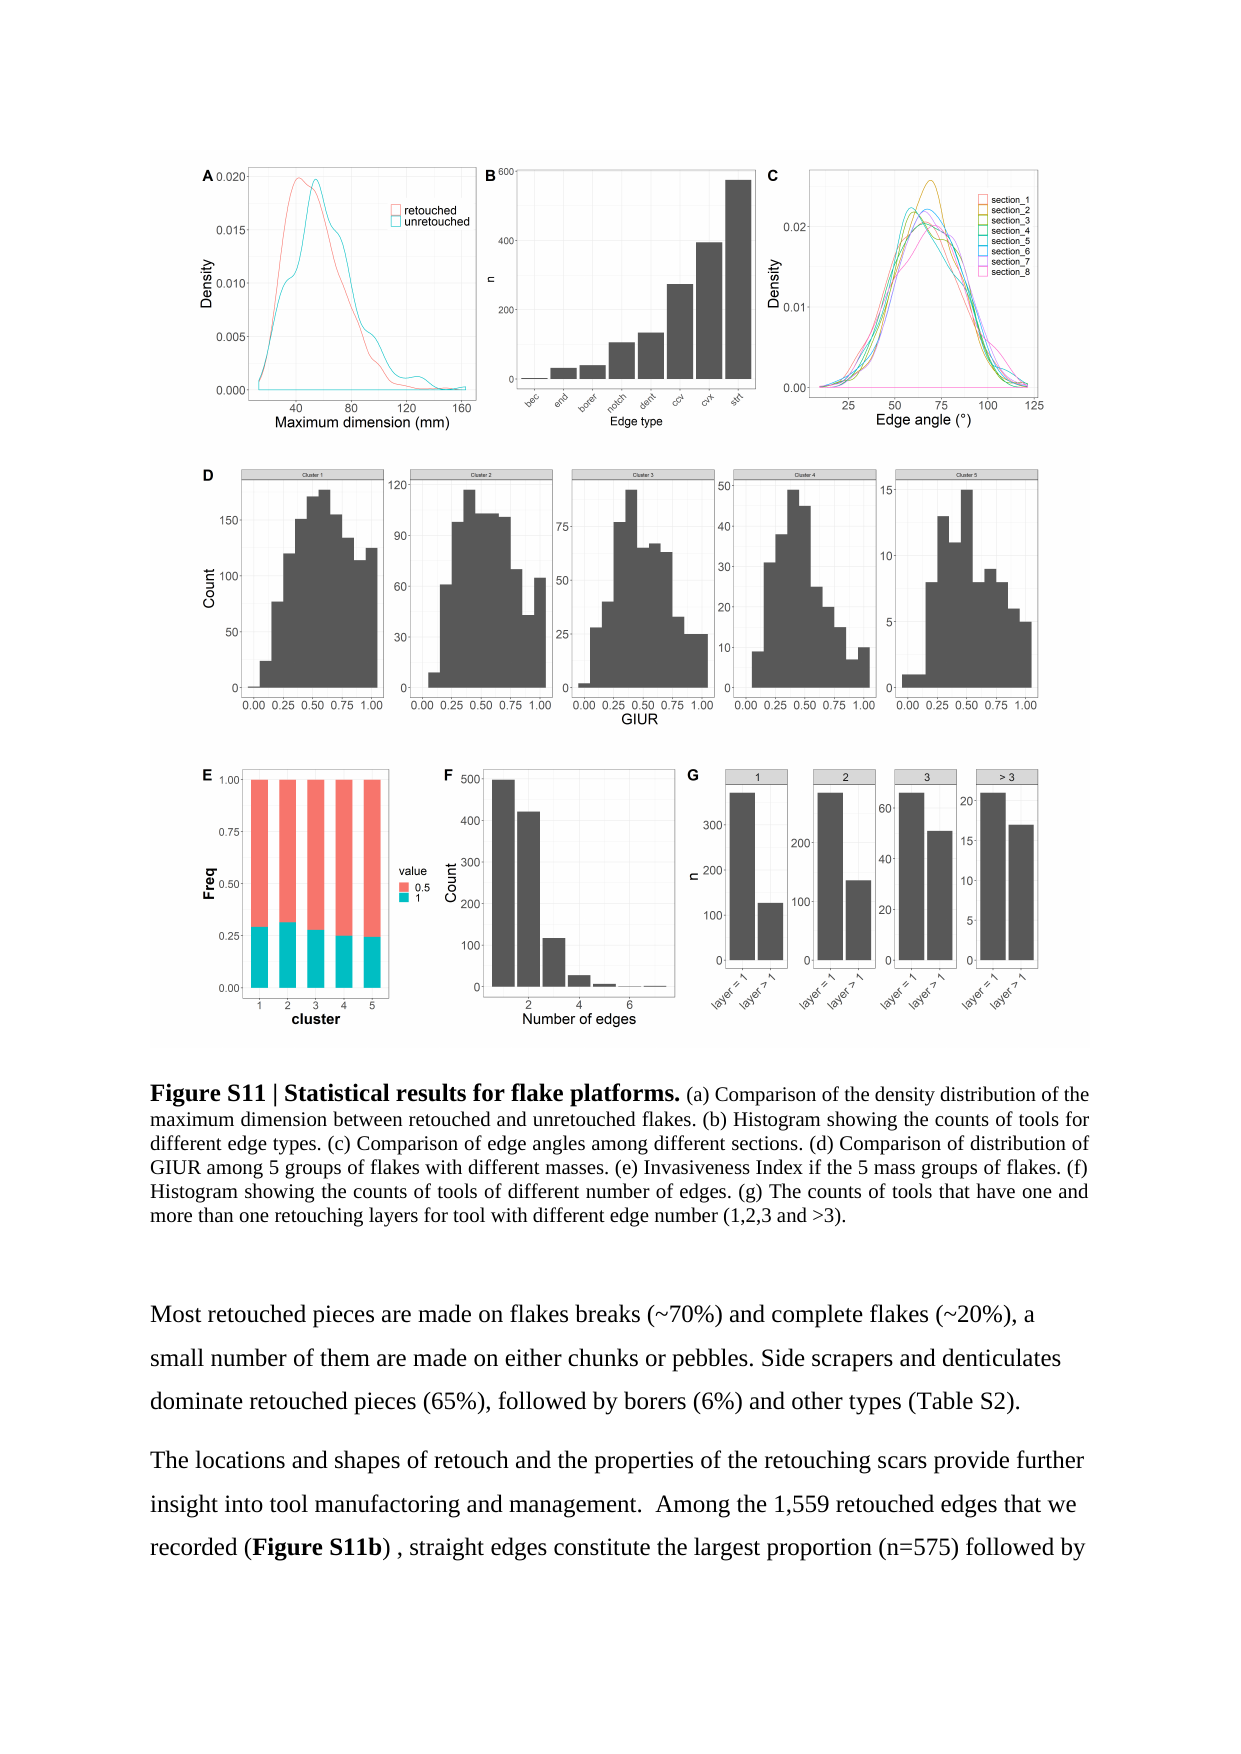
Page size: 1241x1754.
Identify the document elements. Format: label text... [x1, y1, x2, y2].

picture [150, 150, 1091, 1048]
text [150, 1446, 1090, 1561]
text Figure S11 | Statistical results for flake platforms. (a) Comparison of the density distribution of the maximum dimension between retouched and unretouched flakes. (b) Histogram showing the counts of tools for different edge types. (c) Comparison of edge angles among different sections. (d) Comparison of distribution of GIUR among 5 groups of flakes with different masses. (e) Invasiveness Index if the 5 mass groups of flakes. (f) Histogram showing the counts of tools of different number of edges. (g) The counts of tools that have one and more than one retouching layers for tool with different edge number (1,2,3 and >3). [150, 1078, 1090, 1227]
text Most retouched pieces are made on flakes breaks (~70%) and complete flakes (~20%), a small number of them are made on either chunks or pebbles. Side scrapers and denticulates dominate retouched pieces (65%), followed by borers (6%) and other types (Table S2). [150, 1299, 1090, 1414]
